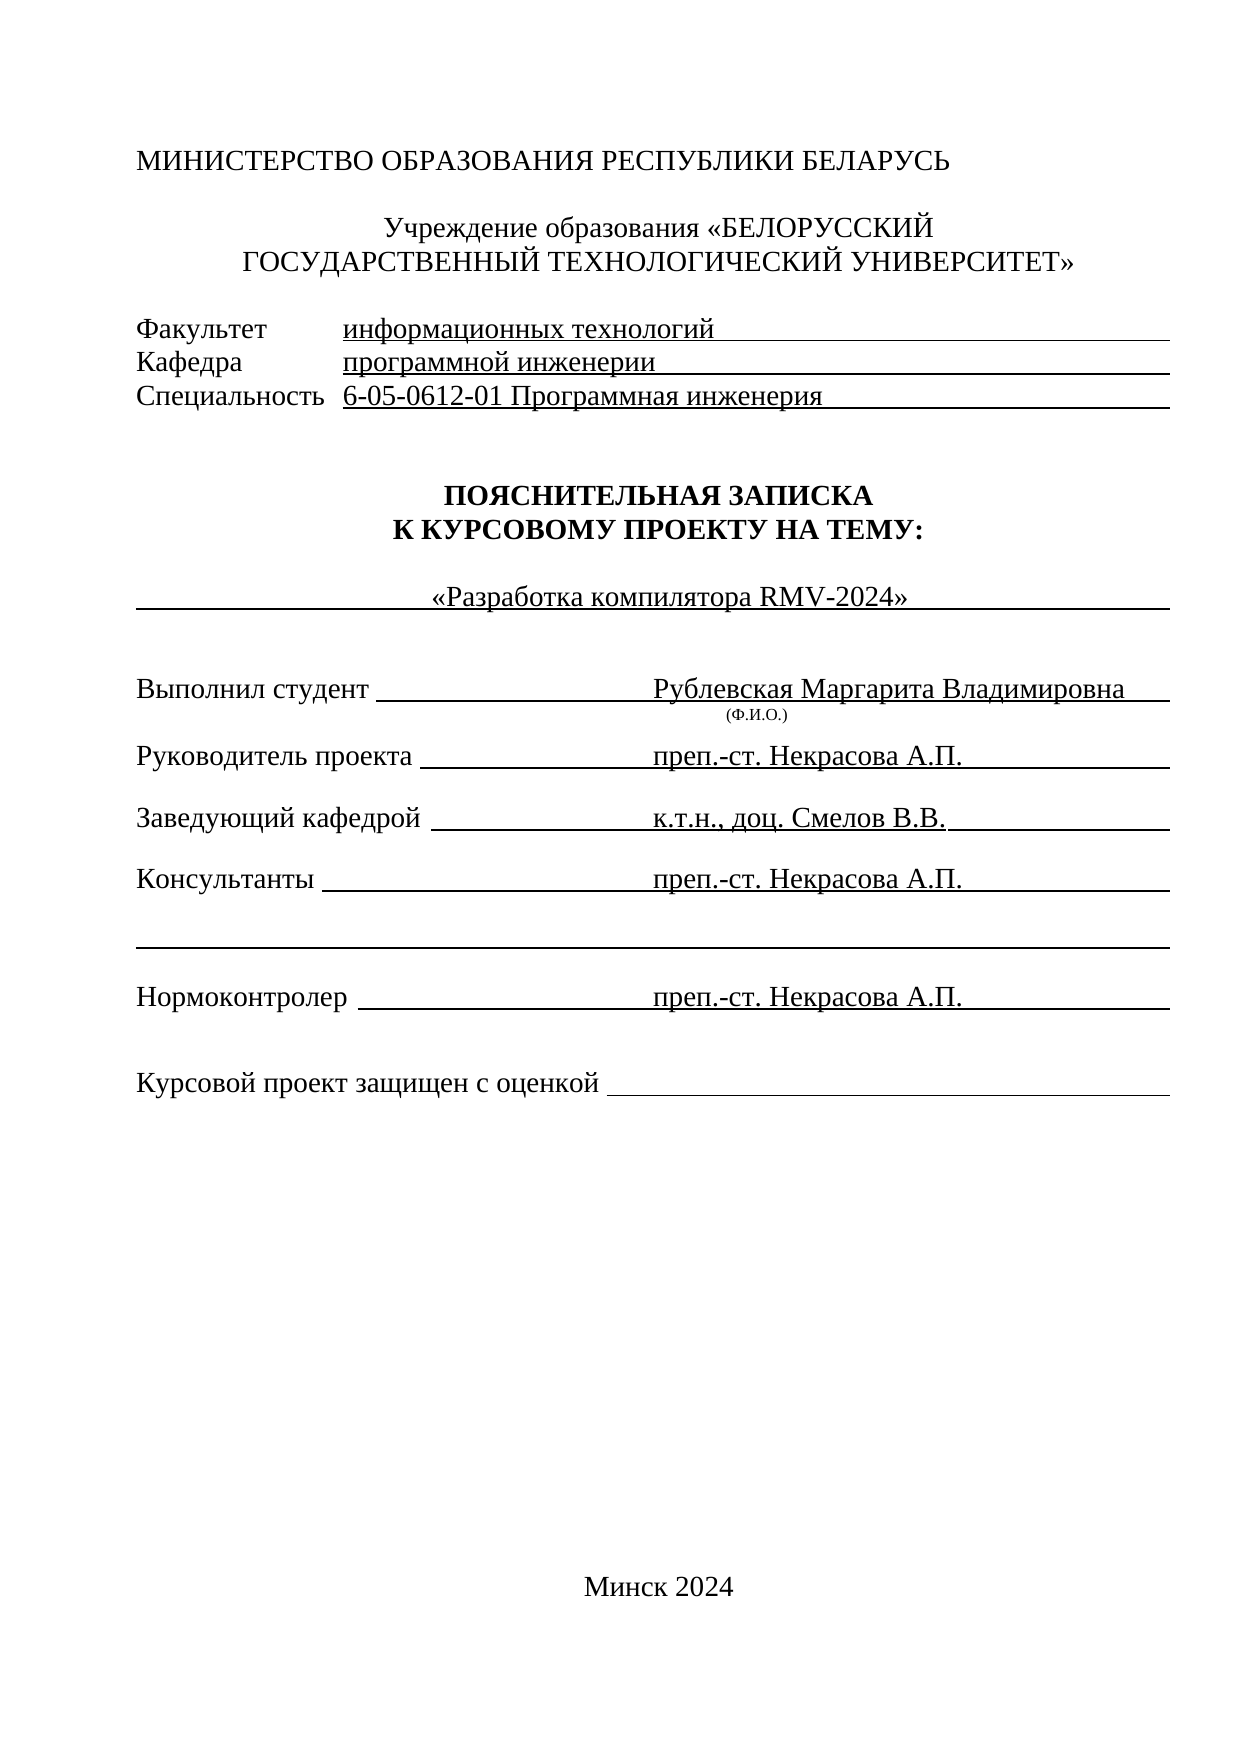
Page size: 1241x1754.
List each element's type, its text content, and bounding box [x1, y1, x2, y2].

text Учреждение образования «БЕЛОРУССКИЙ [136, 210, 1181, 244]
text Руководитель проекта преп.-ст. Некрасова А.П. [136, 738, 1181, 772]
text Кафедра программной инженерии [136, 344, 1181, 378]
text К КУРСОВОМУ ПРОЕКТУ НА ТЕМУ: [136, 512, 1181, 546]
text МИНИСТЕРСТВО ОБРАЗОВАНИЯ РЕСПУБЛИКИ БЕЛАРУСЬ [136, 143, 1181, 177]
text ГОСУДАРСТВЕННЫЙ ТЕХНОЛОГИЧЕСКИЙ УНИВЕРСИТЕТ» [136, 244, 1181, 277]
text Консультанты преп.-ст. Некрасова А.П. [136, 861, 1181, 895]
text Минск 2024 [136, 1569, 1181, 1602]
text ПОЯСНИТЕЛЬНАЯ ЗАПИСКА [136, 478, 1181, 512]
text Факультет информационных технологий [136, 311, 1181, 344]
text «Разработка компилятора RMV-2024» [136, 579, 1181, 613]
text Нормоконтролер преп.-ст. Некрасова А.П. [136, 979, 1181, 1013]
text Выполнил студент Рублевская Маргарита Владимировна [136, 671, 1181, 705]
text (Ф.И.О.) [652, 705, 1181, 738]
text Курсовой проект защищен с оценкой [136, 1066, 1181, 1099]
text Специальность 6-05-0612-01 Программная инженерия [136, 378, 1181, 411]
text Заведующий кафедрой к.т.н., доц. Смелов В.В. [136, 800, 1181, 833]
